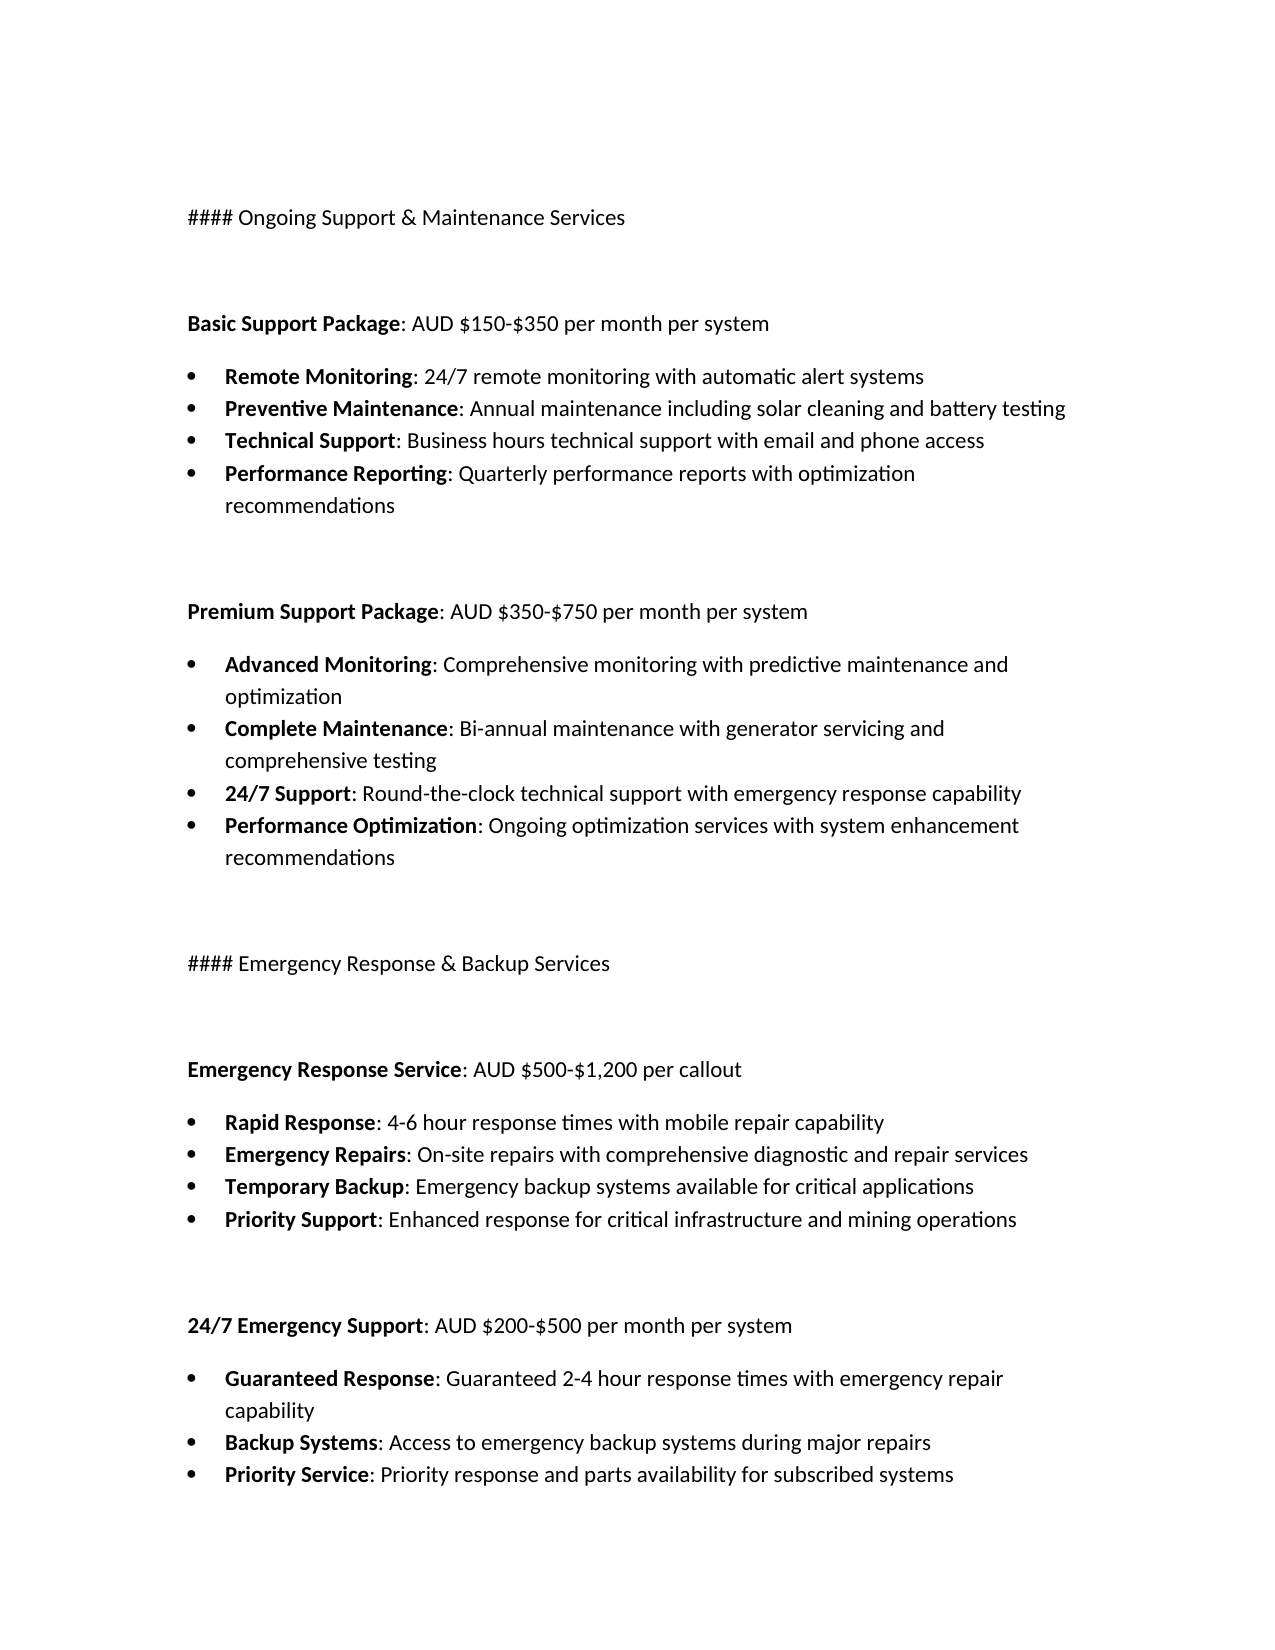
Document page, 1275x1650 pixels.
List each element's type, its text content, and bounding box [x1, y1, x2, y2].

list Complete Maintenance: Bi-annual maintenance with generator servicing and comprehensive testing [187, 714, 1087, 774]
list Advanced Monitoring: Comprehensive monitoring with predictive maintenance and optimization [187, 650, 1087, 710]
list Performance Optimization: Ongoing optimization services with system enhancement recommendations [187, 811, 1087, 871]
list Performance Reporting: Quarterly performance reports with optimization recommendations [187, 459, 1087, 519]
list Priority Service: Priority response and parts availability for subscribed systems [187, 1460, 1087, 1488]
text 24/7 Emergency Support: AUD $200-$500 per month per system [187, 1311, 1087, 1339]
list Backup Systems: Access to emergency backup systems during major repairs [187, 1428, 1087, 1456]
list Remote Monitoring: 24/7 remote monitoring with automatic alert systems [187, 362, 1087, 390]
list Preventive Maintenance: Annual maintenance including solar cleaning and battery testing [187, 394, 1087, 422]
list Priority Support: Enhanced response for critical infrastructure and mining operations [187, 1205, 1087, 1233]
text Emergency Response Service: AUD $500-$1,200 per callout [187, 1055, 1087, 1083]
list Rapid Response: 4-6 hour response times with mobile repair capability [187, 1108, 1087, 1136]
list Technical Support: Business hours technical support with email and phone access [187, 426, 1087, 454]
list Temporary Backup: Emergency backup systems available for critical applications [187, 1172, 1087, 1201]
text Basic Support Package: AUD $150-$350 per month per system [187, 309, 1087, 337]
text #### Ongoing Support & Maintenance Services [187, 203, 1087, 231]
text #### Emergency Response & Backup Services [187, 949, 1087, 977]
list 24/7 Support: Round-the-clock technical support with emergency response capability [187, 779, 1087, 807]
list Guaranteed Response: Guaranteed 2-4 hour response times with emergency repair capability [187, 1364, 1087, 1424]
text Premium Support Package: AUD $350-$750 per month per system [187, 597, 1087, 625]
list Emergency Repairs: On-site repairs with comprehensive diagnostic and repair services [187, 1140, 1087, 1168]
